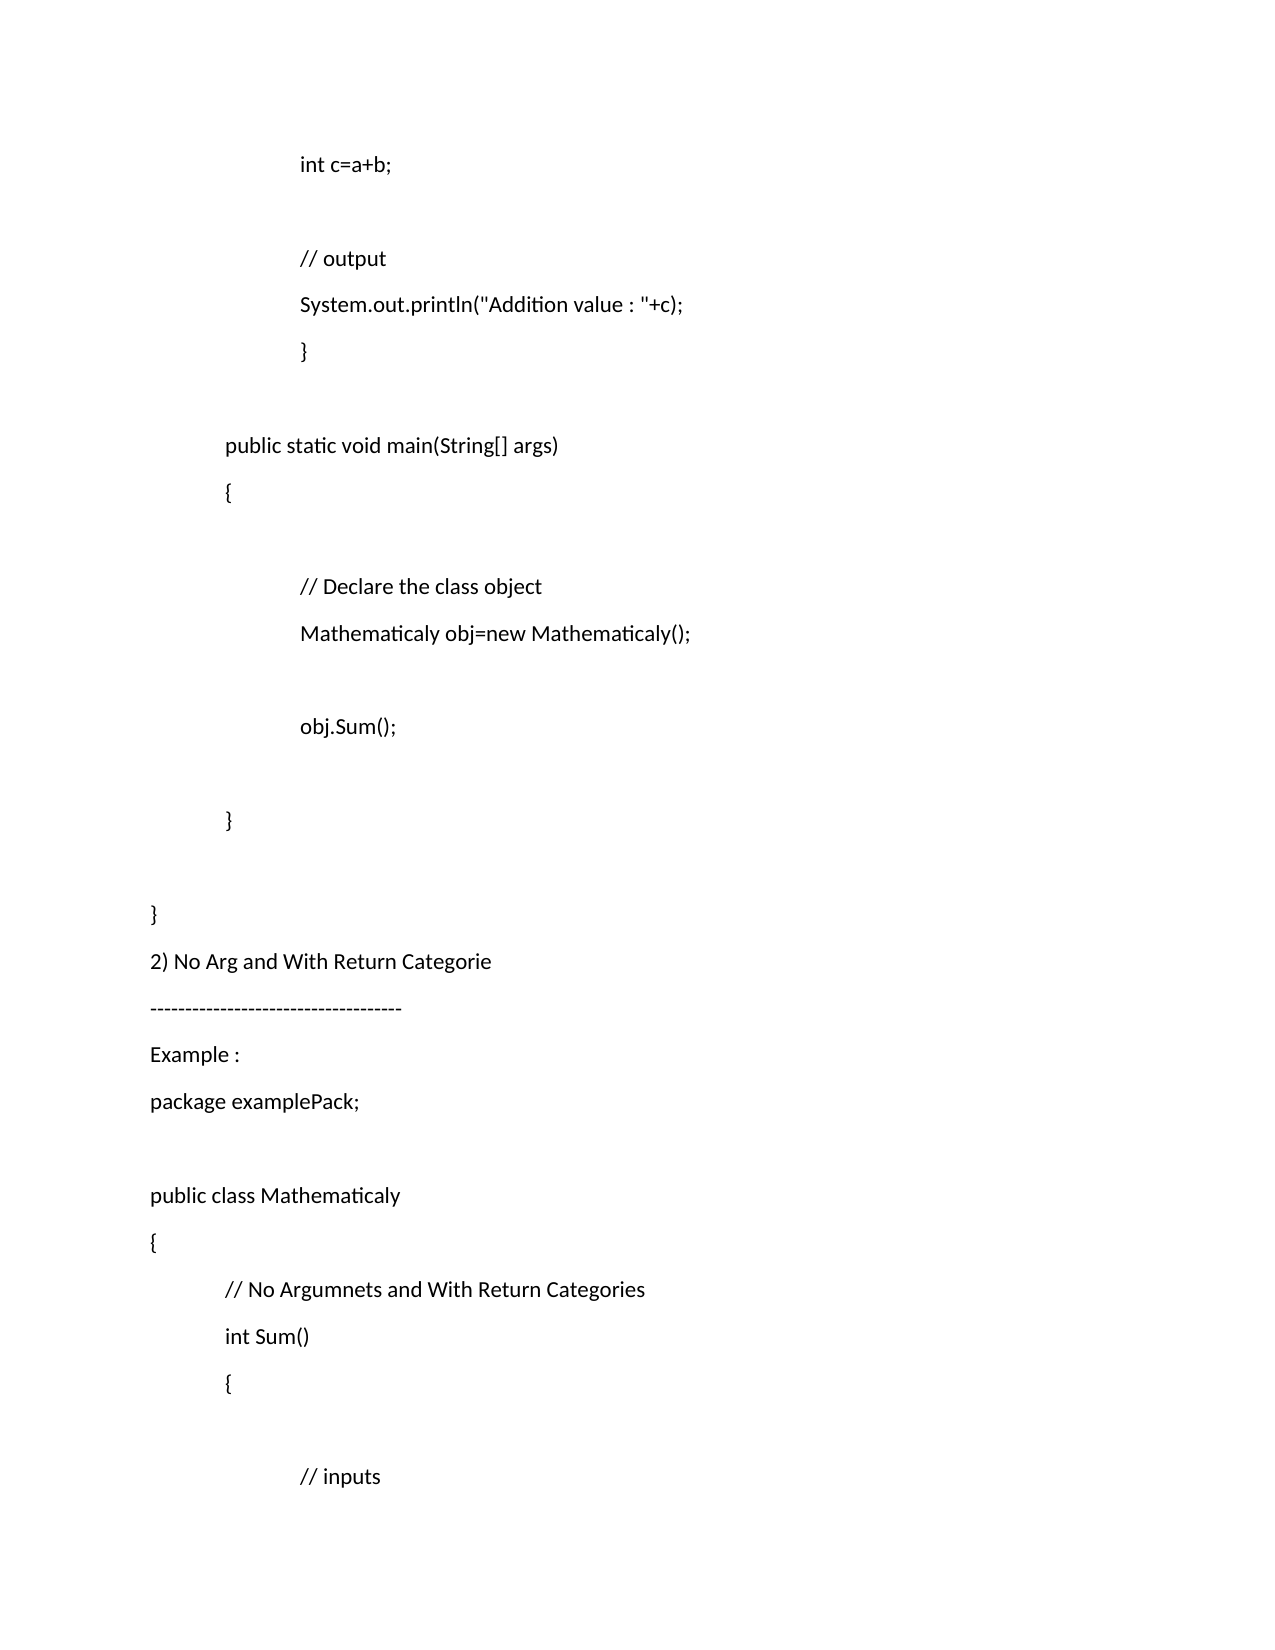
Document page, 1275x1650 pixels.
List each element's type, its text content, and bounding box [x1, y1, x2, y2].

text package examplePack; [150, 1087, 1125, 1116]
text // output [150, 244, 1125, 272]
text int Sum() [150, 1322, 1125, 1350]
text public static void main(String[] args) [150, 431, 1125, 459]
text 2) No Arg and With Return Categorie [150, 947, 1125, 975]
text ------------------------------------ [150, 994, 1125, 1022]
text // Declare the class object [150, 572, 1125, 600]
text } [150, 900, 1125, 928]
text int c=a+b; [150, 150, 1125, 178]
text // inputs [150, 1462, 1125, 1491]
text { [150, 478, 1125, 506]
text { [150, 1228, 1125, 1256]
text System.out.println("Addition value : "+c); [150, 291, 1125, 319]
text Example : [150, 1041, 1125, 1069]
text } [150, 337, 1125, 366]
text // No Argumnets and With Return Categories [150, 1275, 1125, 1303]
text obj.Sum(); [150, 712, 1125, 741]
text public class Mathematicaly [150, 1181, 1125, 1209]
text { [150, 1369, 1125, 1397]
text } [150, 806, 1125, 834]
text Mathematicaly obj=new Mathematicaly(); [150, 619, 1125, 647]
